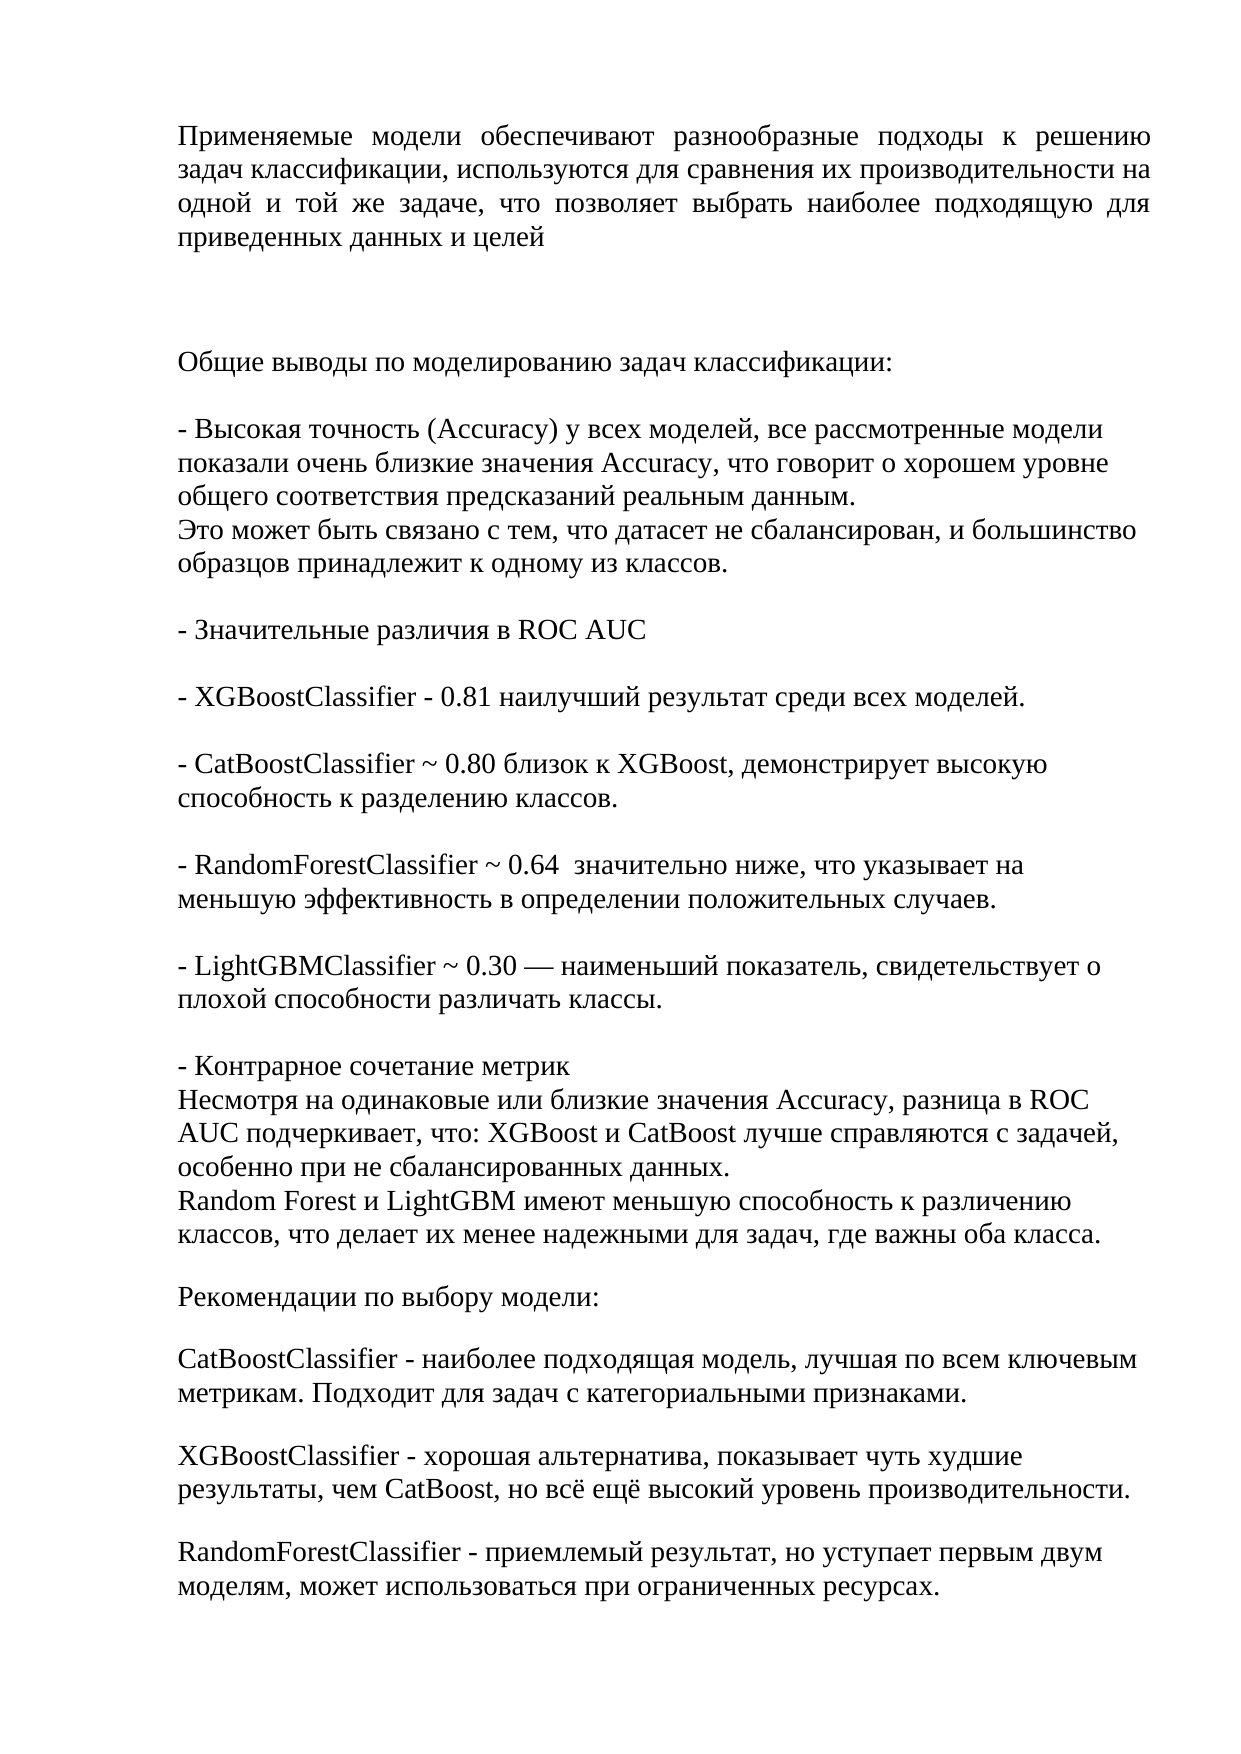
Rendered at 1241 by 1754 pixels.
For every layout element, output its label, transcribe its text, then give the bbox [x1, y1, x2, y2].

text - RandomForestClassifier ~ 0.64 значительно ниже, что указывает на [177, 847, 1152, 881]
text Это может быть связано с тем, что датасет не сбалансирован, и большинство образцов принадлежит к одному из классов. [177, 512, 1152, 579]
text меньшую эффективность в определении положительных случаев. [177, 881, 1152, 914]
text RandomForestClassifier - приемлемый результат, но уступает первым двум моделям, может использоваться при ограниченных ресурсах. [177, 1534, 1152, 1601]
text - LightGBMClassifier ~ 0.30 — наименьший показатель, свидетельствует о [177, 948, 1152, 981]
text Общие выводы по моделированию задач классификации: [177, 344, 1152, 378]
text Random Forest и LightGBM имеют меньшую способность к различению классов, что делает их менее надежными для задач, где важны оба класса. [177, 1183, 1152, 1250]
text - Контрарное сочетание метрик [177, 1048, 1152, 1082]
text - Высокая точность (Accuracy) у всех моделей, все рассмотренные модели показали очень близкие значения Accuracy, что говорит о хорошем уровне общего соответствия предсказаний реальным данным. [177, 411, 1152, 512]
text CatBoostClassifier - наиболее подходящая модель, лучшая по всем ключевым метрикам. Подходит для задач с категориальными признаками. [177, 1342, 1152, 1409]
text Рекомендации по выбору модели: [177, 1279, 1152, 1312]
text Несмотря на одинаковые или близкие значения Accuracy, разница в ROC AUC подчеркивает, что: XGBoost и CatBoost лучше справляются с задачей, особенно при не сбалансированных данных. [177, 1082, 1152, 1183]
text Применяемые модели обеспечивают разнообразные подходы к решению задач классификации, используются для сравнения их производительности на одной и той же задаче, что позволяет выбрать наиболее подходящую для приведенных данных и целей [177, 118, 1152, 252]
text - Значительные различия в ROC AUC [177, 612, 1152, 646]
text - CatBoostClassifier ~ 0.80 близок к XGBoost, демонстрирует высокую способность к разделению классов. [177, 747, 1152, 814]
text XGBoostClassifier - хорошая альтернатива, показывает чуть худшие результаты, чем CatBoost, но всё ещё высокий уровень производительности. [177, 1438, 1152, 1505]
text плохой способности различать классы. [177, 981, 1152, 1015]
text - XGBoostClassifier - 0.81 наилучший результат среди всех моделей. [177, 679, 1152, 713]
